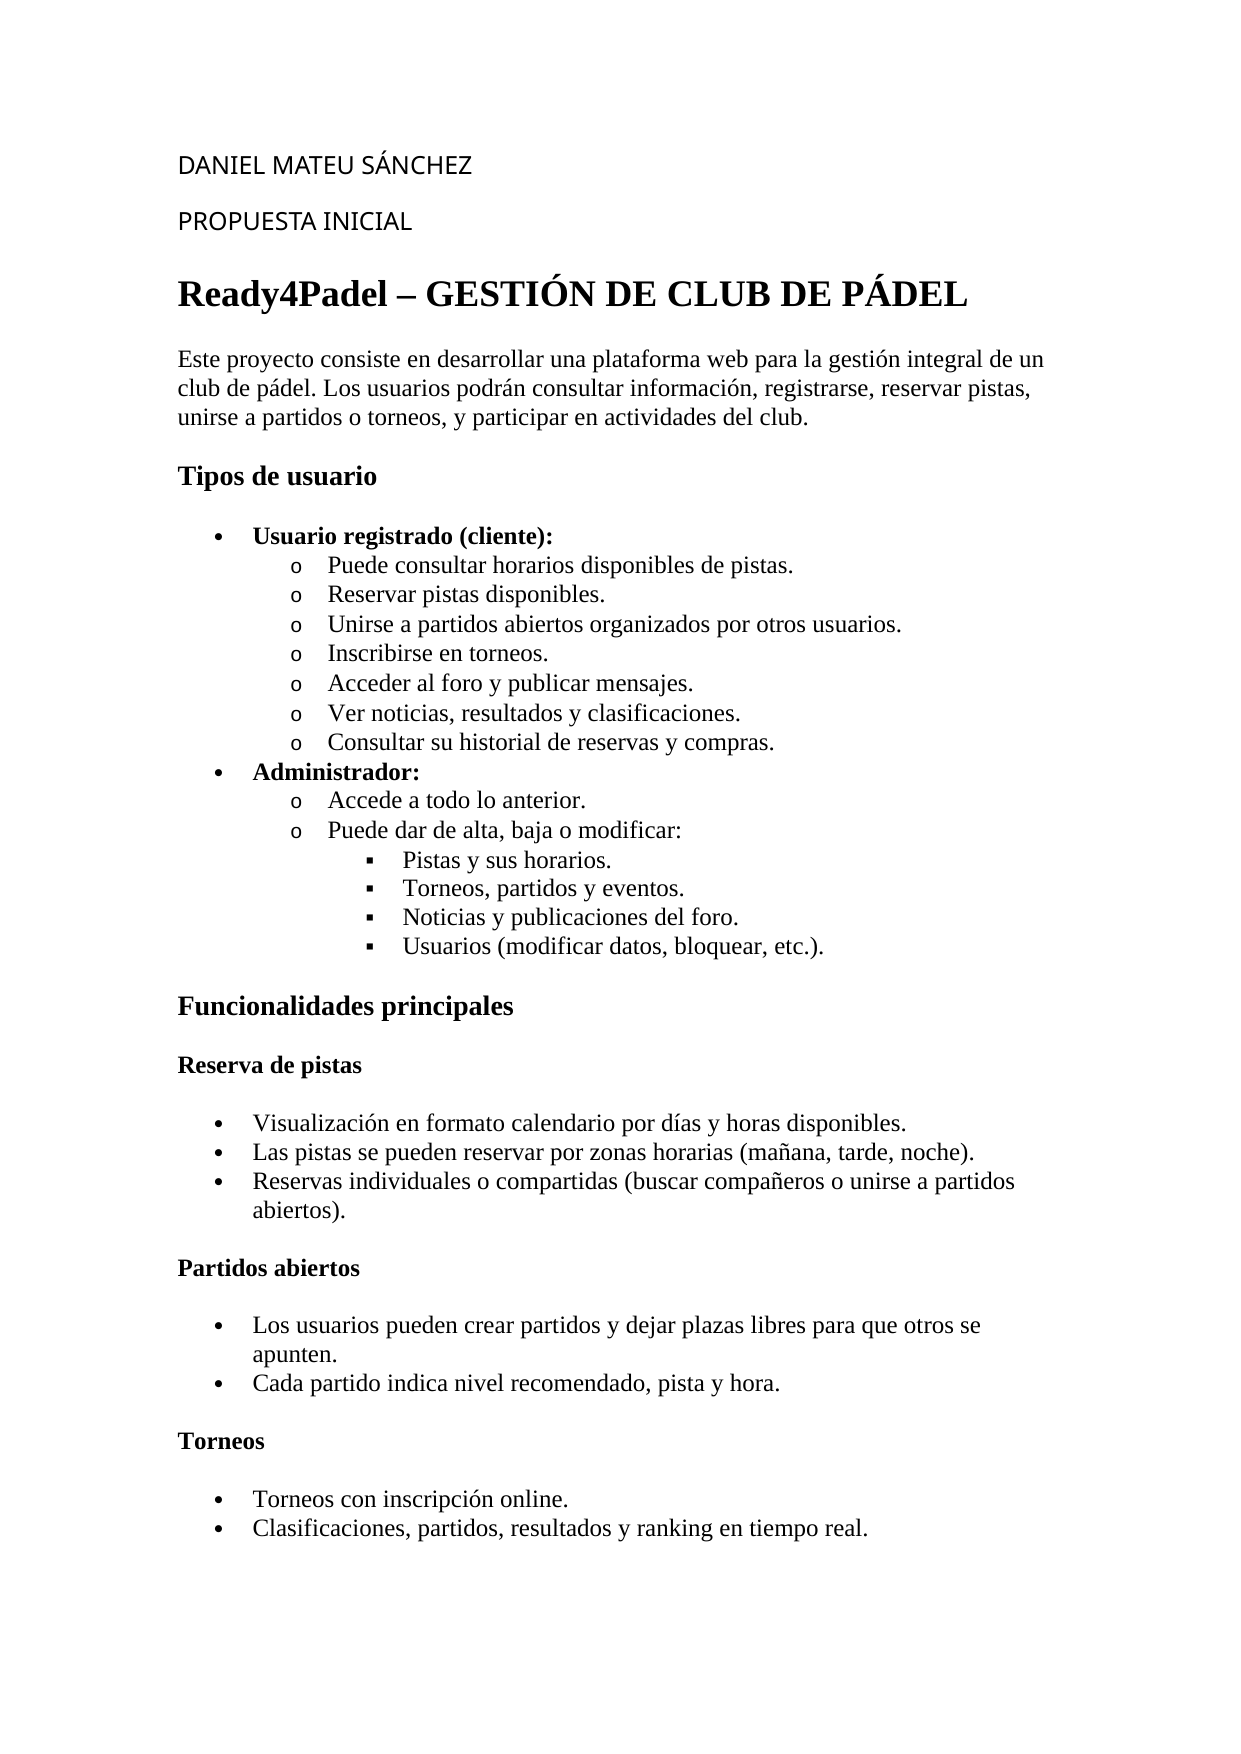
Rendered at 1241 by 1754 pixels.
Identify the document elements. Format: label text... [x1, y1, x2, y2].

text PROPUESTA INICIAL [177, 203, 1063, 237]
list Pistas y sus horarios. [365, 845, 1063, 873]
list Usuario registrado (cliente): [215, 521, 1063, 550]
list Reservas individuales o compartidas (buscar compañeros o unirse a partidos abiertos). [215, 1166, 1063, 1223]
text Reserva de pistas [177, 1051, 1063, 1079]
text Torneos [177, 1426, 1063, 1455]
list Puede consultar horarios disponibles de pistas. [290, 550, 1063, 579]
list Visualización en formato calendario por días y horas disponibles. [215, 1108, 1063, 1137]
list Inscribirse en torneos. [290, 638, 1063, 668]
text DANIEL MATEU SÁNCHEZ [177, 148, 1063, 182]
text Tipos de usuario [177, 459, 1063, 492]
list Usuarios (modificar datos, bloquear, etc.). [365, 931, 1063, 960]
list Cada partido indica nivel recomendado, pista y hora. [215, 1368, 1063, 1397]
list Los usuarios pueden crear partidos y dejar plazas libres para que otros se apunten. [215, 1311, 1063, 1368]
list Reservar pistas disponibles. [290, 579, 1063, 609]
list Unirse a partidos abiertos organizados por otros usuarios. [290, 609, 1063, 638]
text Partidos abiertos [177, 1253, 1063, 1281]
text Ready4Padel – GESTIÓN DE CLUB DE PÁDEL [177, 272, 1063, 315]
list Ver noticias, resultados y clasificaciones. [290, 698, 1063, 727]
list Administrador: [215, 757, 1063, 786]
list Consultar su historial de reservas y compras. [290, 727, 1063, 757]
list Clasificaciones, partidos, resultados y ranking en tiempo real. [215, 1513, 1063, 1541]
list Noticias y publicaciones del foro. [365, 902, 1063, 931]
text Este proyecto consiste en desarrollar una plataforma web para la gestión integral de un club de pádel. Los usuarios podrán consultar información, registrarse, reservar pistas, unirse a partidos o torneos, y participar en actividades del club. [177, 344, 1063, 430]
list Acceder al foro y publicar mensajes. [290, 668, 1063, 698]
list Puede dar de alta, baja o modificar: [290, 815, 1063, 845]
text Funcionalidades principales [177, 989, 1063, 1021]
list Torneos con inscripción online. [215, 1484, 1063, 1513]
list Accede a todo lo anterior. [290, 786, 1063, 815]
list Las pistas se pueden reservar por zonas horarias (mañana, tarde, noche). [215, 1137, 1063, 1166]
list Torneos, partidos y eventos. [365, 873, 1063, 902]
